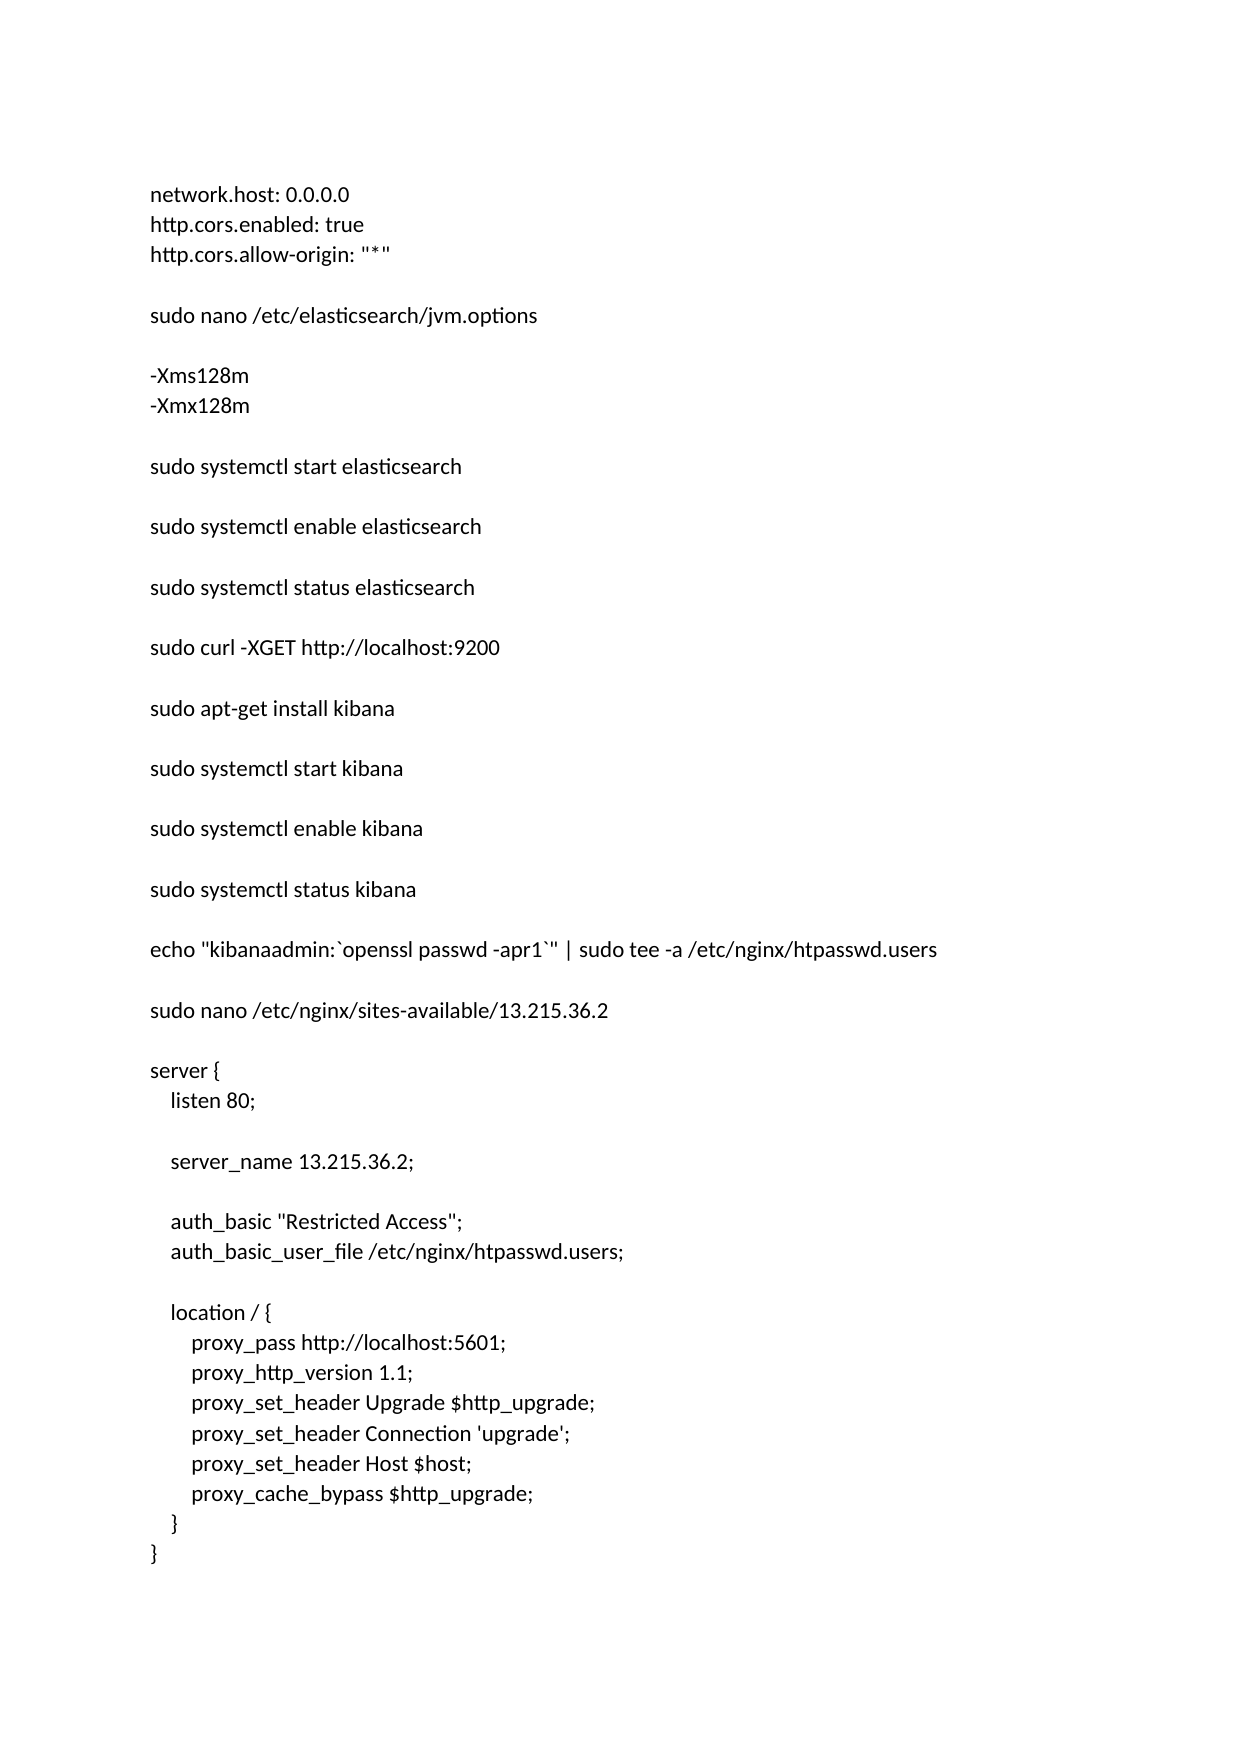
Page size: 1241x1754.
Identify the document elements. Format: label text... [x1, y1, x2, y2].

text sudo systemctl enable kibana [150, 814, 1090, 843]
text proxy_set_header Upgrade $http_upgrade; [150, 1388, 1090, 1417]
text server { [150, 1056, 1090, 1084]
text sudo curl -XGET http://localhost:9200 [150, 633, 1090, 661]
text sudo systemctl start elasticsearch [150, 452, 1090, 480]
text } [150, 1539, 1090, 1568]
text auth_basic_user_file /etc/nginx/htpasswd.users; [150, 1237, 1090, 1266]
text -Xmx128m [150, 392, 1090, 420]
text location / { [150, 1298, 1090, 1326]
text echo "kibanaadmin:`openssl passwd -apr1`" | sudo tee -a /etc/nginx/htpasswd.users [150, 935, 1090, 963]
text listen 80; [150, 1086, 1090, 1114]
text sudo systemctl status kibana [150, 875, 1090, 903]
text proxy_pass http://localhost:5601; [150, 1328, 1090, 1356]
text sudo nano /etc/elasticsearch/jvm.options [150, 301, 1090, 329]
text sudo systemctl start kibana [150, 754, 1090, 782]
text auth_basic "Restricted Access"; [150, 1207, 1090, 1235]
text -Xms128m [150, 361, 1090, 389]
text sudo nano /etc/nginx/sites-available/13.215.36.2 [150, 996, 1090, 1024]
text proxy_http_version 1.1; [150, 1358, 1090, 1386]
text http.cors.enabled: true [150, 210, 1090, 238]
text sudo systemctl enable elasticsearch [150, 512, 1090, 541]
text proxy_cache_bypass $http_upgrade; [150, 1479, 1090, 1507]
text http.cors.allow-origin: "*" [150, 241, 1090, 269]
text sudo systemctl status elasticsearch [150, 573, 1090, 601]
text proxy_set_header Connection 'upgrade'; [150, 1419, 1090, 1447]
text sudo apt-get install kibana [150, 694, 1090, 722]
text network.host: 0.0.0.0 [150, 180, 1090, 208]
text server_name 13.215.36.2; [150, 1147, 1090, 1175]
text proxy_set_header Host $host; [150, 1449, 1090, 1477]
text } [150, 1509, 1090, 1537]
